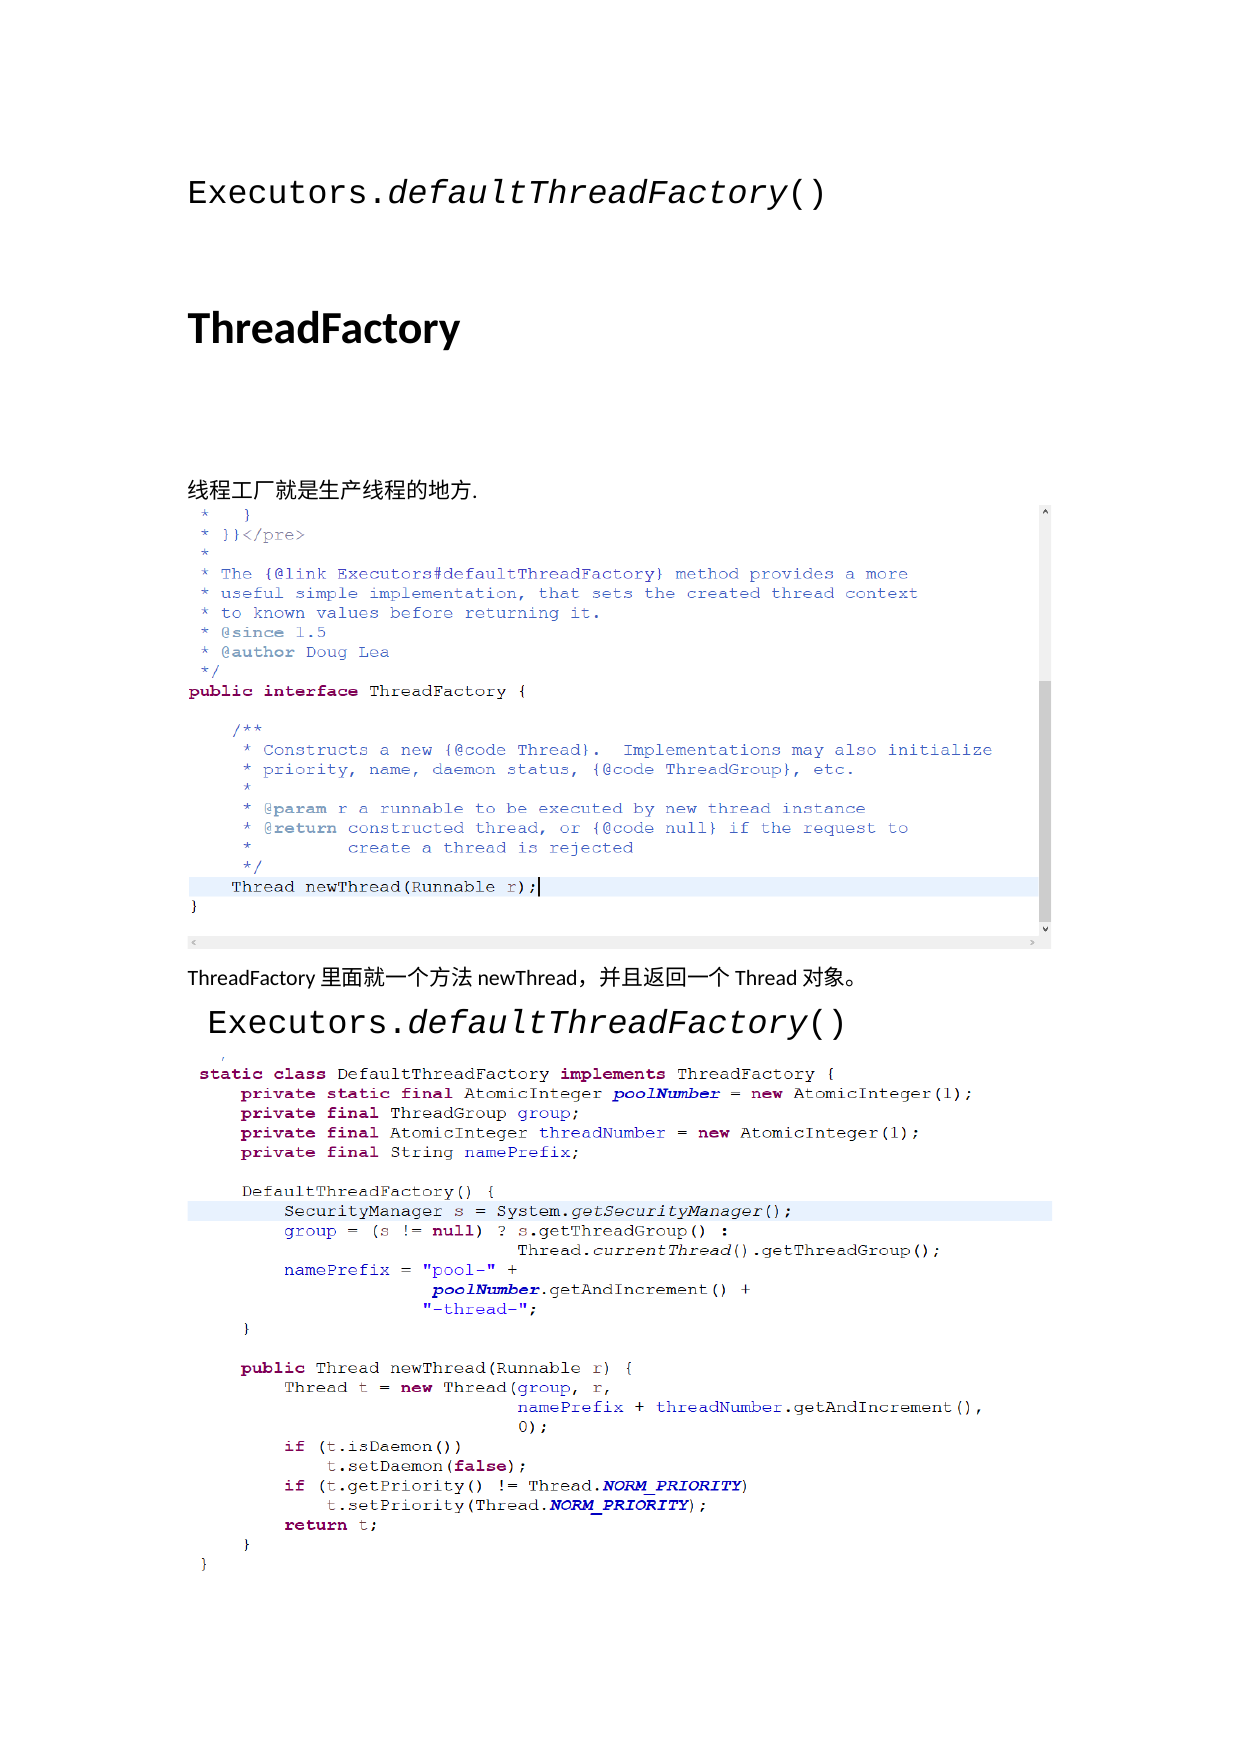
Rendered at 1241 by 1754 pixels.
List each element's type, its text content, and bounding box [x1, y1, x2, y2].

text Executors.defaultThreadFactory() [187, 992, 1053, 1057]
list Executors.defaultThreadFactory() [187, 162, 1053, 227]
text 线程工厂就是生产线程的地方. [187, 472, 1053, 505]
picture [187, 1057, 1053, 1575]
subtitle ThreadFactory [187, 295, 1053, 360]
picture [187, 505, 1052, 949]
text ThreadFactory里面就一个方法newThread，并且返回一个Thread对象。 [187, 960, 1053, 992]
